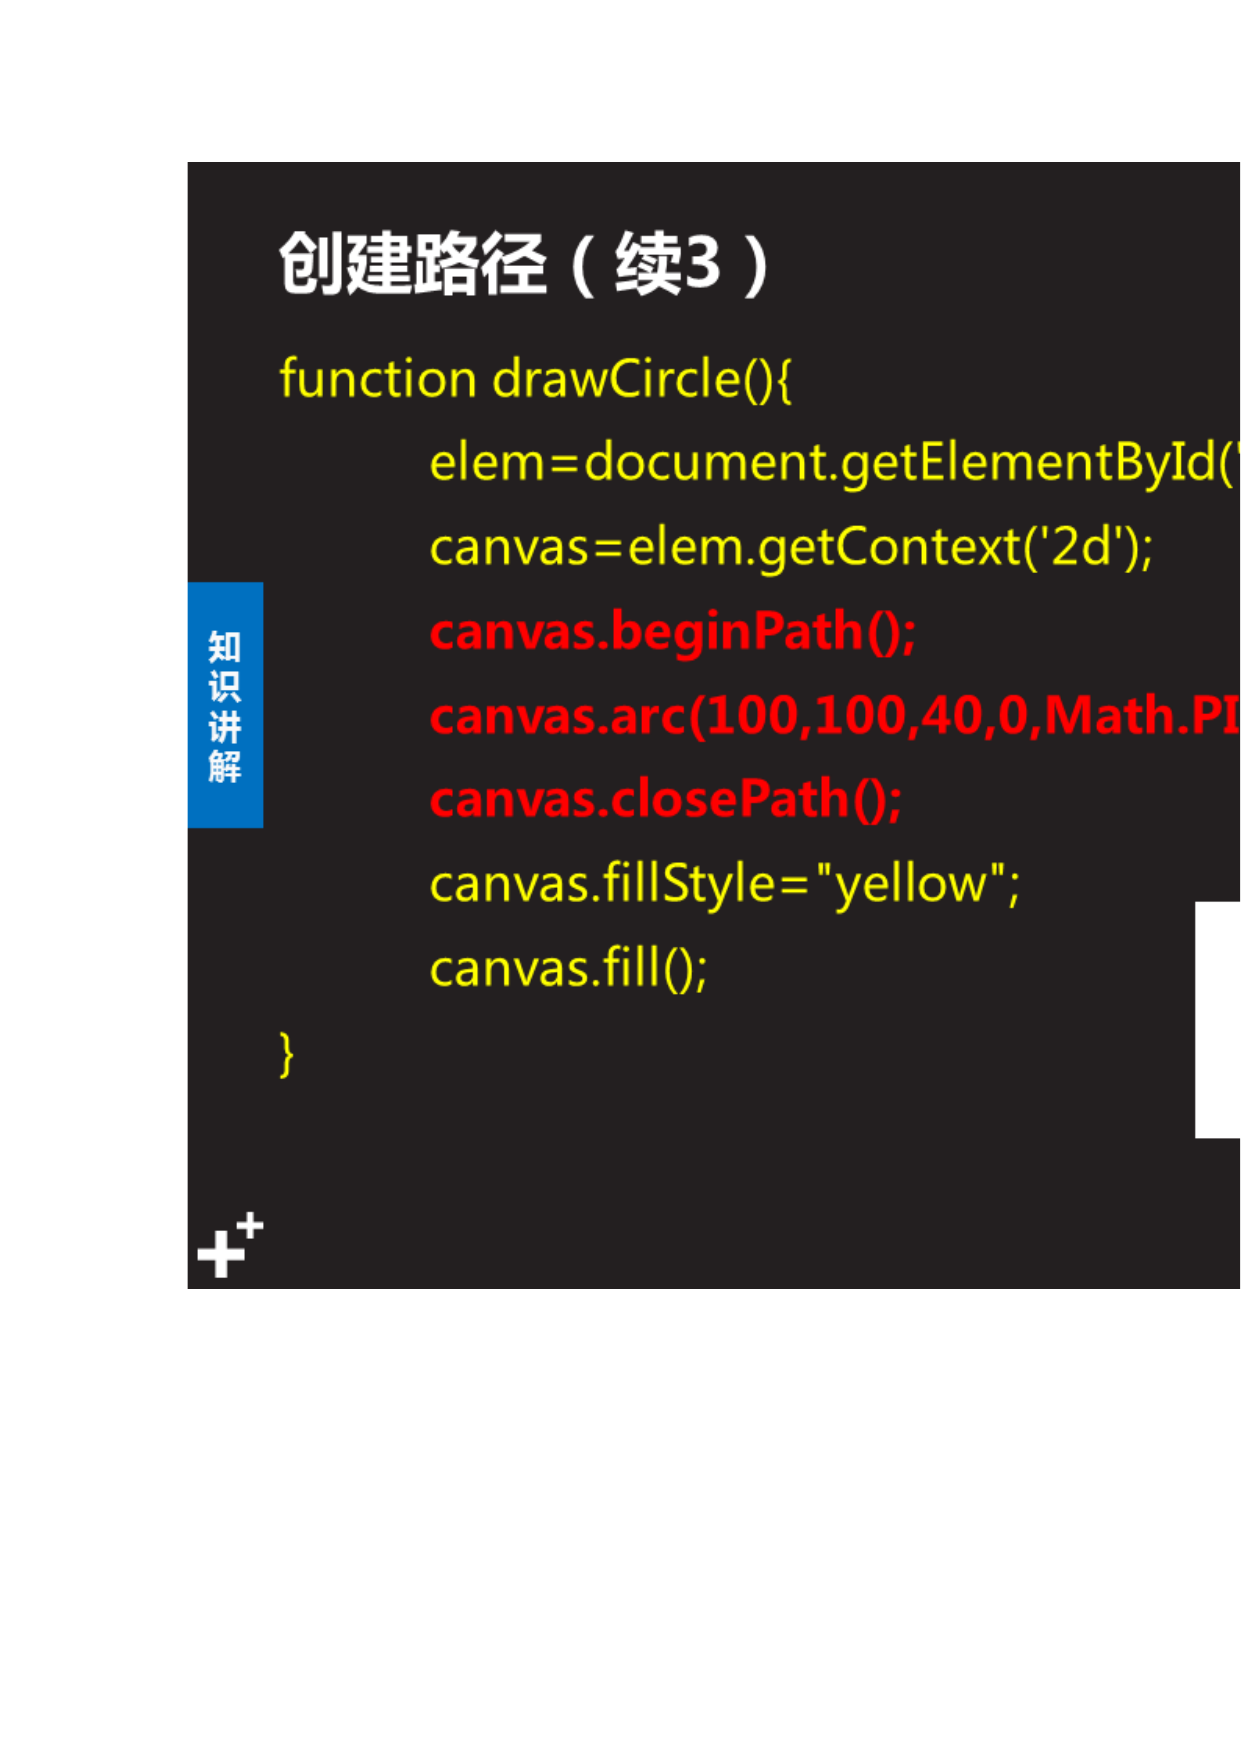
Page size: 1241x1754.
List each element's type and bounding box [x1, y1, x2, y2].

picture [187, 162, 1241, 1289]
